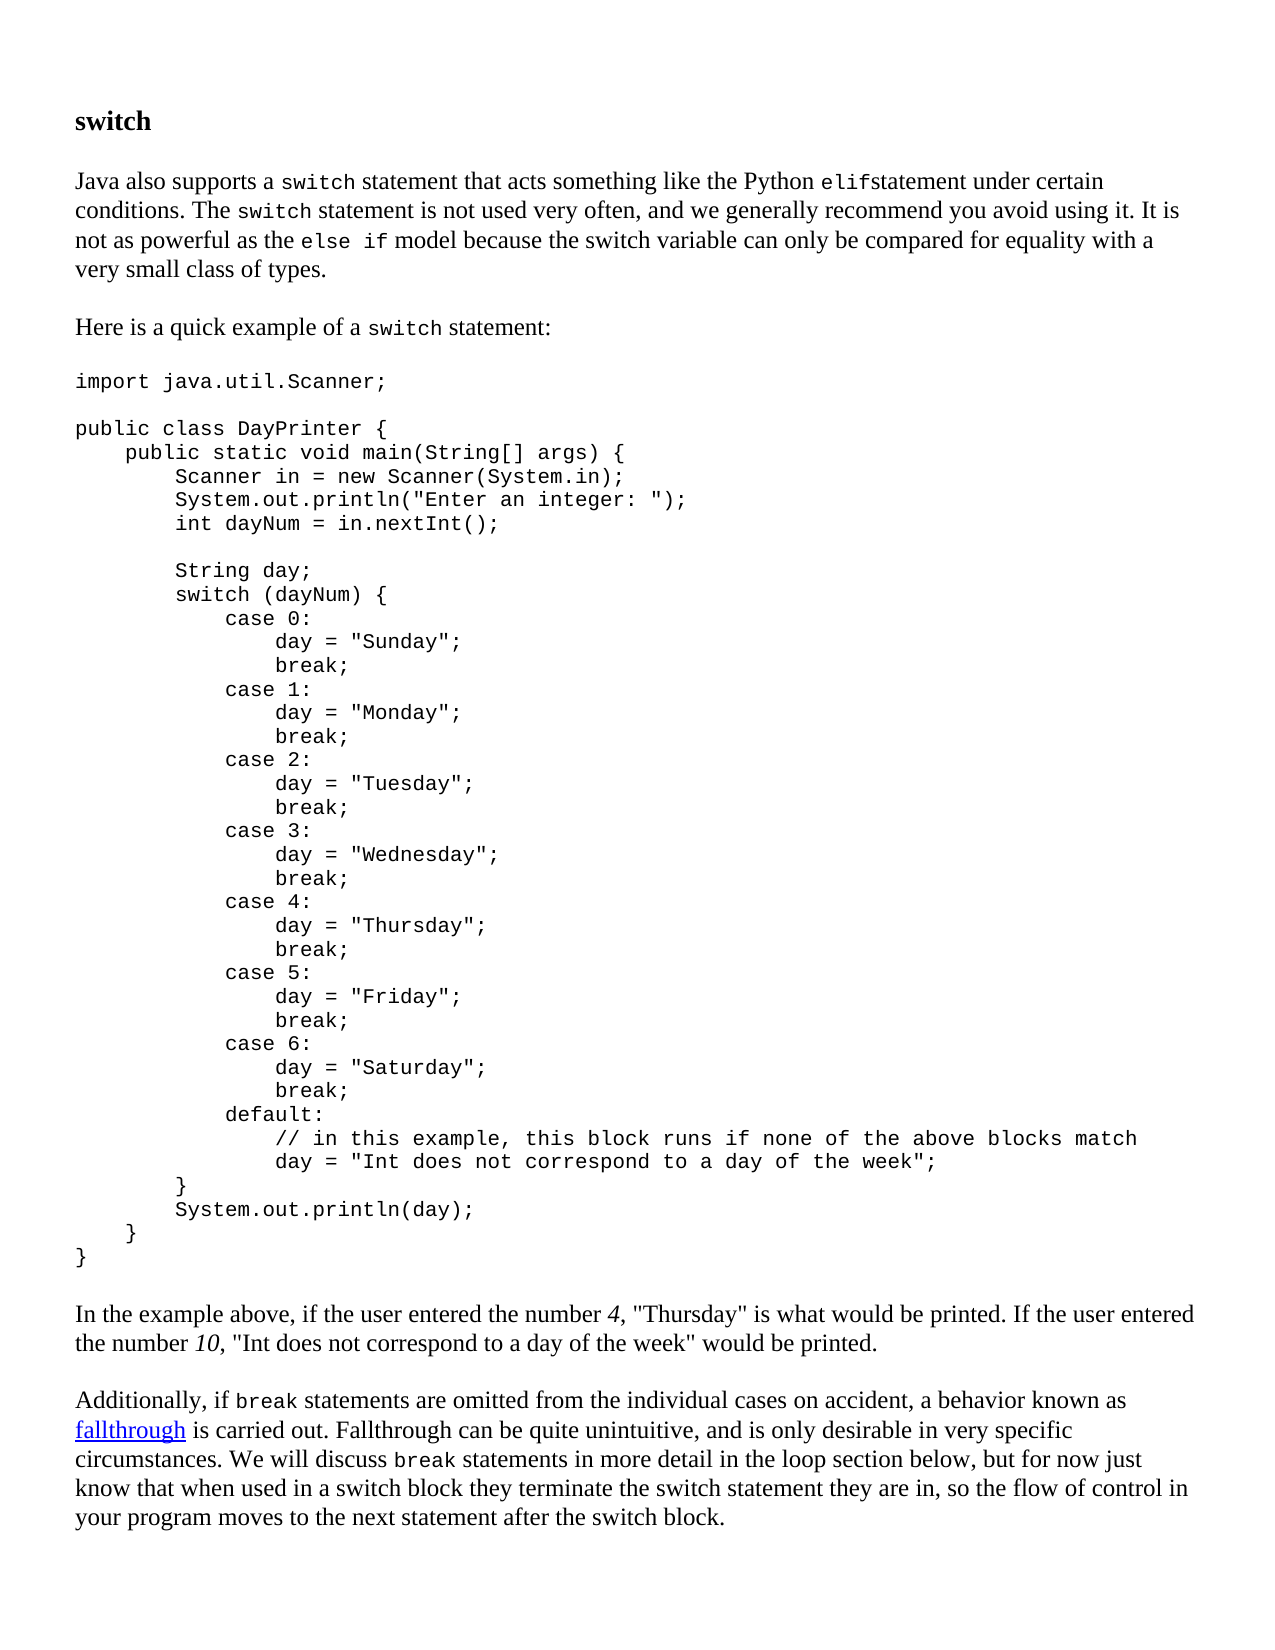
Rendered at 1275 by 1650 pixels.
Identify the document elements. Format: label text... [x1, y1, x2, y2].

text day = "Int does not correspond to a day of the week"; [75, 1151, 1200, 1175]
text int dayNum = in.nextInt(); [75, 513, 1200, 537]
text case 1: [75, 678, 1200, 702]
text } [75, 1246, 1200, 1270]
text Java also supports a switch statement that acts something like the Python elifstatement under certain conditions. The switch statement is not used very often, and we generally recommend you avoid using it. It is not as powerful as the else if model because the switch variable can only be compared for equality with a very small class of types. [75, 166, 1200, 283]
text public class DayPrinter { [75, 418, 1200, 442]
text break; [75, 1009, 1200, 1033]
text Scanner in = new Scanner(System.in); [75, 466, 1200, 489]
text Here is a quick example of a switch statement: [75, 312, 1200, 342]
text day = "Tuesday"; [75, 773, 1200, 797]
text case 4: [75, 891, 1200, 915]
text } [75, 1175, 1200, 1199]
text day = "Friday"; [75, 986, 1200, 1009]
text break; [75, 939, 1200, 962]
text public static void main(String[] args) { [75, 442, 1200, 466]
text String day; [75, 560, 1200, 584]
text break; [75, 797, 1200, 820]
text case 6: [75, 1033, 1200, 1057]
text import java.util.Scanner; [75, 371, 1200, 395]
text day = "Wednesday"; [75, 844, 1200, 868]
text case 0: [75, 608, 1200, 631]
text day = "Sunday"; [75, 631, 1200, 655]
text case 5: [75, 962, 1200, 986]
text break; [75, 655, 1200, 678]
text System.out.println("Enter an integer: "); [75, 489, 1200, 513]
text day = "Saturday"; [75, 1057, 1200, 1081]
text day = "Thursday"; [75, 915, 1200, 939]
text break; [75, 726, 1200, 749]
text case 2: [75, 749, 1200, 773]
text // in this example, this block runs if none of the above blocks match [75, 1128, 1200, 1151]
text day = "Monday"; [75, 702, 1200, 726]
text switch (dayNum) { [75, 584, 1200, 608]
text default: [75, 1104, 1200, 1128]
text In the example above, if the user entered the number 4, "Thursday" is what would be printed. If the user entered the number 10, "Int does not correspond to a day of the week" would be printed. [75, 1299, 1200, 1356]
text Additionally, if break statements are omitted from the individual cases on accident, a behavior known as fallthrough is carried out. Fallthrough can be quite unintuitive, and is only desirable in very specific circumstances. We will discuss break statements in more detail in the loop section below, but for now just know that when used in a switch block they terminate the switch statement they are in, so the flow of control in your program moves to the next statement after the switch block. [75, 1386, 1200, 1531]
text } [75, 1222, 1200, 1246]
text break; [75, 868, 1200, 891]
text case 3: [75, 820, 1200, 844]
text System.out.println(day); [75, 1199, 1200, 1222]
text switch [75, 104, 1200, 137]
text break; [75, 1081, 1200, 1104]
